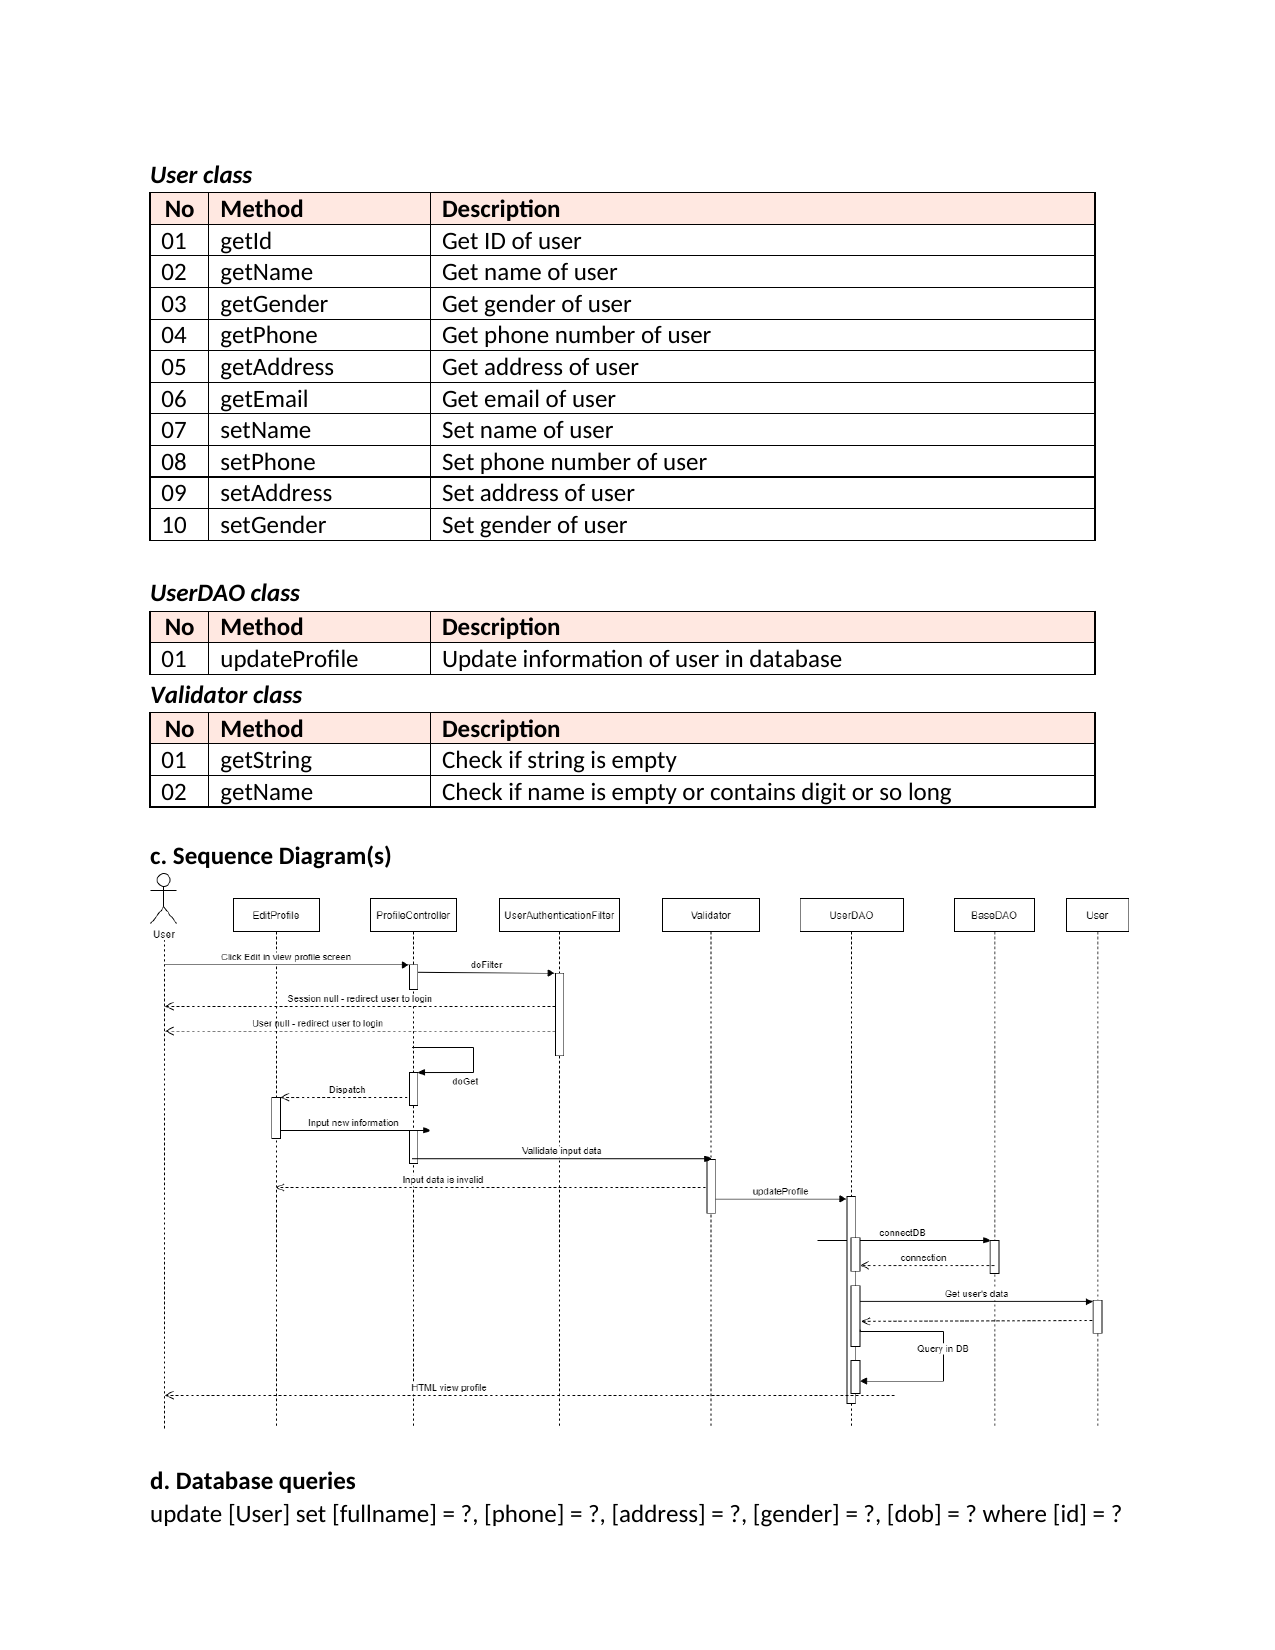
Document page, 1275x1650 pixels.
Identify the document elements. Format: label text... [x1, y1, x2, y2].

subtitle d. Database queries [150, 1465, 1125, 1496]
table_header Method [209, 193, 430, 224]
table_cell Set phone number of user [431, 446, 1094, 476]
subtitle Validator class [150, 679, 1125, 709]
table_cell Set gender of user [431, 509, 1094, 539]
table_cell getEmail [209, 383, 430, 413]
table_cell 10 [151, 509, 208, 539]
table_cell setGender [209, 509, 430, 539]
table_cell 04 [151, 320, 208, 350]
table_cell 08 [151, 446, 208, 476]
table_cell 01 [151, 225, 208, 255]
table_cell Get ID of user [431, 225, 1094, 255]
table_cell Check if name is empty or contains digit or so long [431, 776, 1094, 806]
table_cell Get email of user [431, 383, 1094, 413]
table_header No [151, 193, 208, 224]
table_header Description [431, 713, 1094, 743]
table_cell getName [209, 256, 430, 287]
table_cell setAddress [209, 478, 430, 508]
table_cell getGender [209, 288, 430, 318]
table_header Method [209, 713, 430, 743]
table_cell getId [209, 225, 430, 255]
table_header Description [431, 193, 1094, 224]
subtitle c. Sequence Diagram(s) [150, 840, 1125, 871]
table_cell getPhone [209, 320, 430, 350]
table_cell setPhone [209, 446, 430, 476]
table_cell setName [209, 414, 430, 445]
table_cell Check if string is empty [431, 744, 1094, 775]
table_cell 02 [151, 776, 208, 806]
table_cell Set address of user [431, 478, 1094, 508]
table_cell getName [209, 776, 430, 806]
subtitle User class [150, 159, 1125, 190]
table_cell getAddress [209, 351, 430, 382]
table_cell updateProfile [209, 643, 430, 674]
table_cell 01 [151, 744, 208, 775]
table_cell Set name of user [431, 414, 1094, 445]
table_cell 01 [151, 643, 208, 674]
table_cell 05 [151, 351, 208, 382]
table_cell Update information of user in database [431, 643, 1094, 674]
table_cell 06 [151, 383, 208, 413]
table_cell 02 [151, 256, 208, 287]
table_cell Get name of user [431, 256, 1094, 287]
text update [User] set [fullname] = ?, [phone] = ?, [address] = ?, [gender] = ?, [dob] = ? where [id] = ? [150, 1498, 1125, 1528]
table_cell 09 [151, 478, 208, 508]
table_header No [151, 612, 208, 642]
subtitle UserDAO class [150, 578, 1125, 608]
table_header Description [431, 612, 1094, 642]
table_cell Get gender of user [431, 288, 1094, 318]
table_header No [151, 713, 208, 743]
table_cell 03 [151, 288, 208, 318]
table_cell getString [209, 744, 430, 775]
picture [150, 873, 1129, 1430]
table_cell Get phone number of user [431, 320, 1094, 350]
table_cell 07 [151, 414, 208, 445]
table_cell Get address of user [431, 351, 1094, 382]
table_header Method [209, 612, 430, 642]
